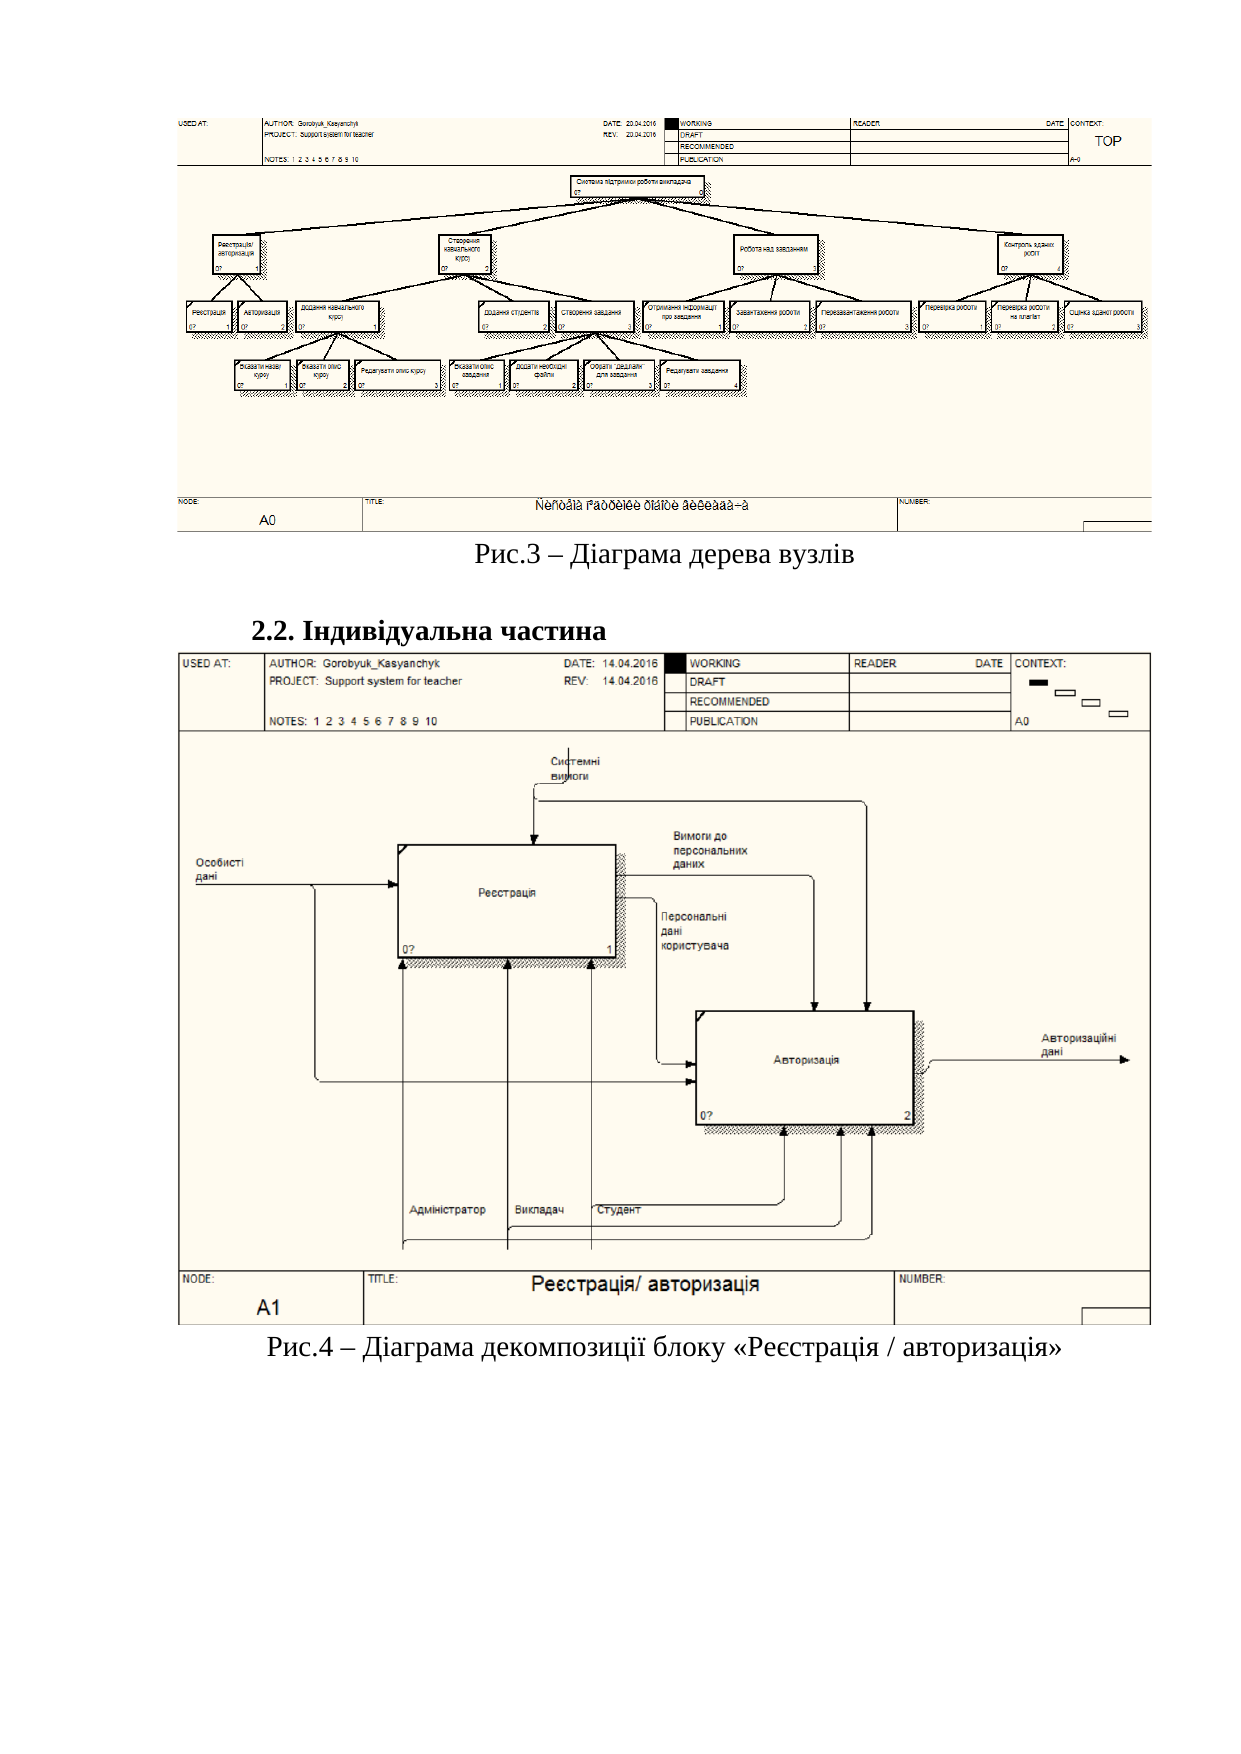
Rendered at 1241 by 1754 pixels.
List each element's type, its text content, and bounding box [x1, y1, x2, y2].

picture [177, 118, 1152, 532]
picture [177, 651, 1152, 1325]
text 2.2. Індивідуальна частина [177, 613, 1152, 647]
text Рис.3 – Діаграма дерева вузлів [177, 536, 1152, 570]
text Рис.4 – Діаграма декомпозиції блоку «Реєстрація / авторизація» [177, 1329, 1152, 1363]
